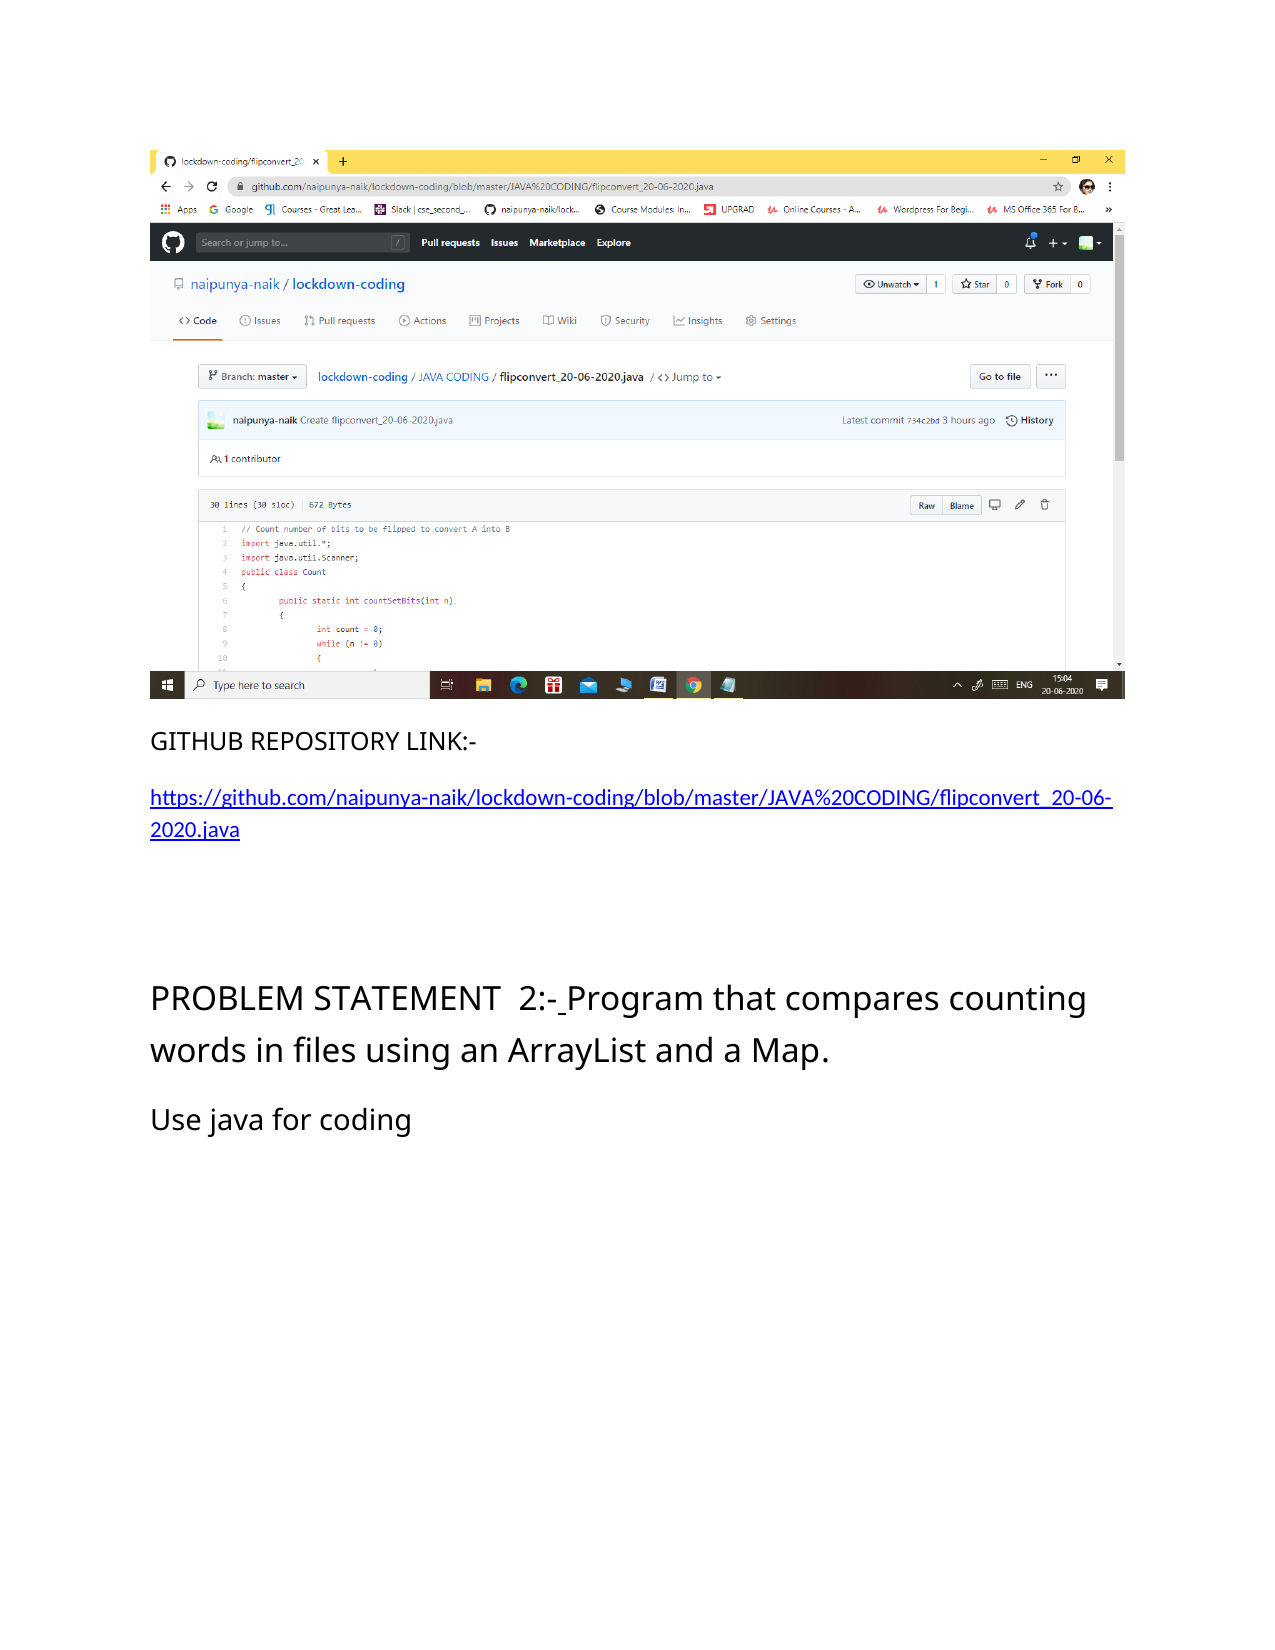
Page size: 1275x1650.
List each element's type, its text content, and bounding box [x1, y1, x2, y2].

picture [150, 150, 1125, 699]
text PROBLEM STATEMENT 2:- Program that compares counting words in files using an ArrayList and a Map. [150, 974, 1125, 1072]
text Use java for coding [150, 1099, 1125, 1139]
text GITHUB REPOSITORY LINK:- [150, 723, 1125, 757]
text https://github.com/naipunya-naik/lockdown-coding/blob/master/JAVA%20CODING/flipconvert_20-06-2020.java [150, 783, 1125, 843]
